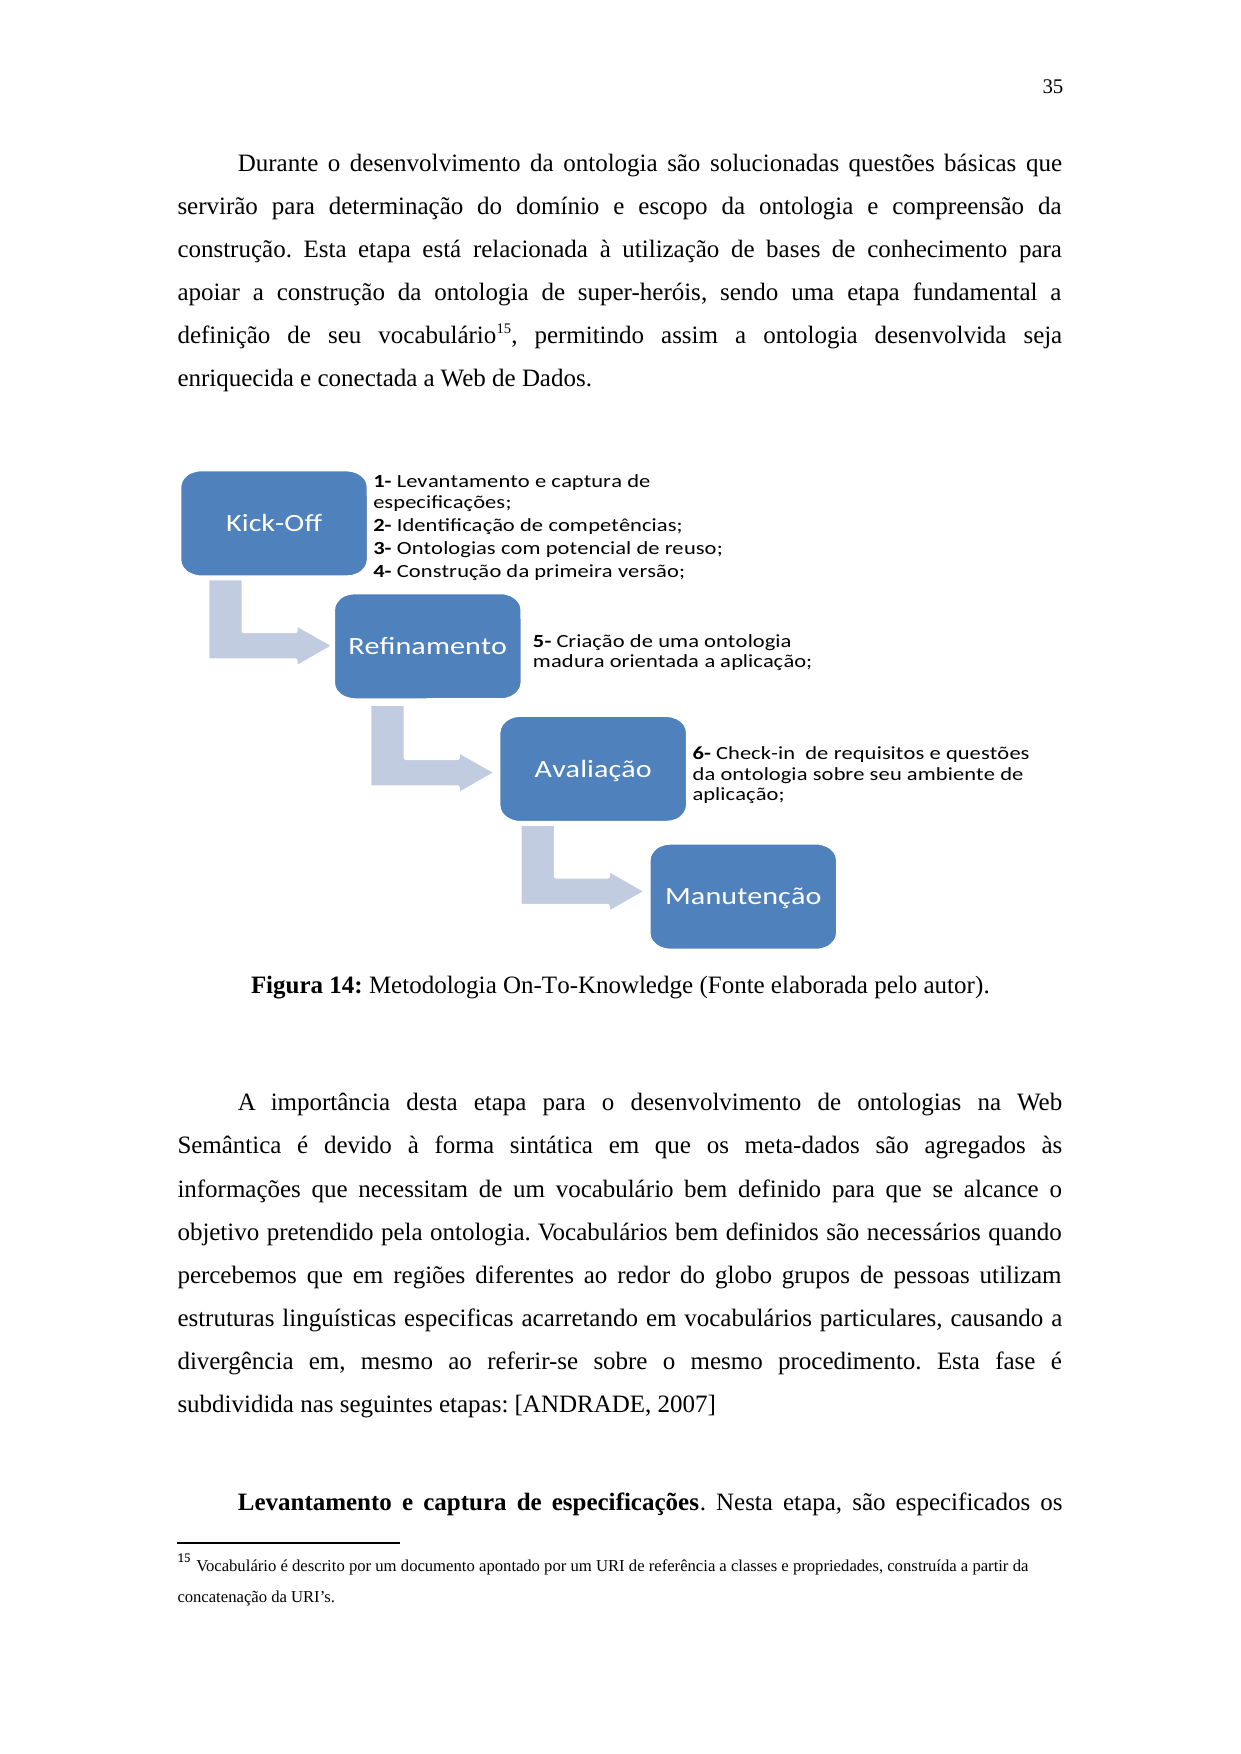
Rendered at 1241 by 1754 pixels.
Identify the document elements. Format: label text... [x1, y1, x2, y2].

text A importância desta etapa para o desenvolvimento de ontologias na Web Semântica é devido à forma sintática em que os meta-dados são agregados às informações que necessitam de um vocabulário bem definido para que se alcance o objetivo pretendido pela ontologia. Vocabulários bem definidos são necessários quando percebemos que em regiões diferentes ao redor do globo grupos de pessoas utilizam estruturas linguísticas especificas acarretando em vocabulários particulares, causando a divergência em, mesmo ao referir-se sobre o mesmo procedimento. Esta fase é subdividida nas seguintes etapas: [ANDRADE, 2007] [177, 1087, 1063, 1418]
text Durante o desenvolvimento da ontologia são solucionadas questões básicas que servirão para determinação do domínio e escopo da ontologia e compreensão da construção. Esta etapa está relacionada à utilização de bases de conhecimento para apoiar a construção da ontologia de super-heróis, sendo uma etapa fundamental a definição de seu vocabulário, permitindo assim a ontologia desenvolvida seja enriquecida e conectada a Web de Dados. [177, 148, 1063, 392]
text Figura 14: Metodologia On-To-Knowledge (Fonte elaborada pelo autor). [177, 970, 1063, 999]
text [177, 1487, 1063, 1516]
